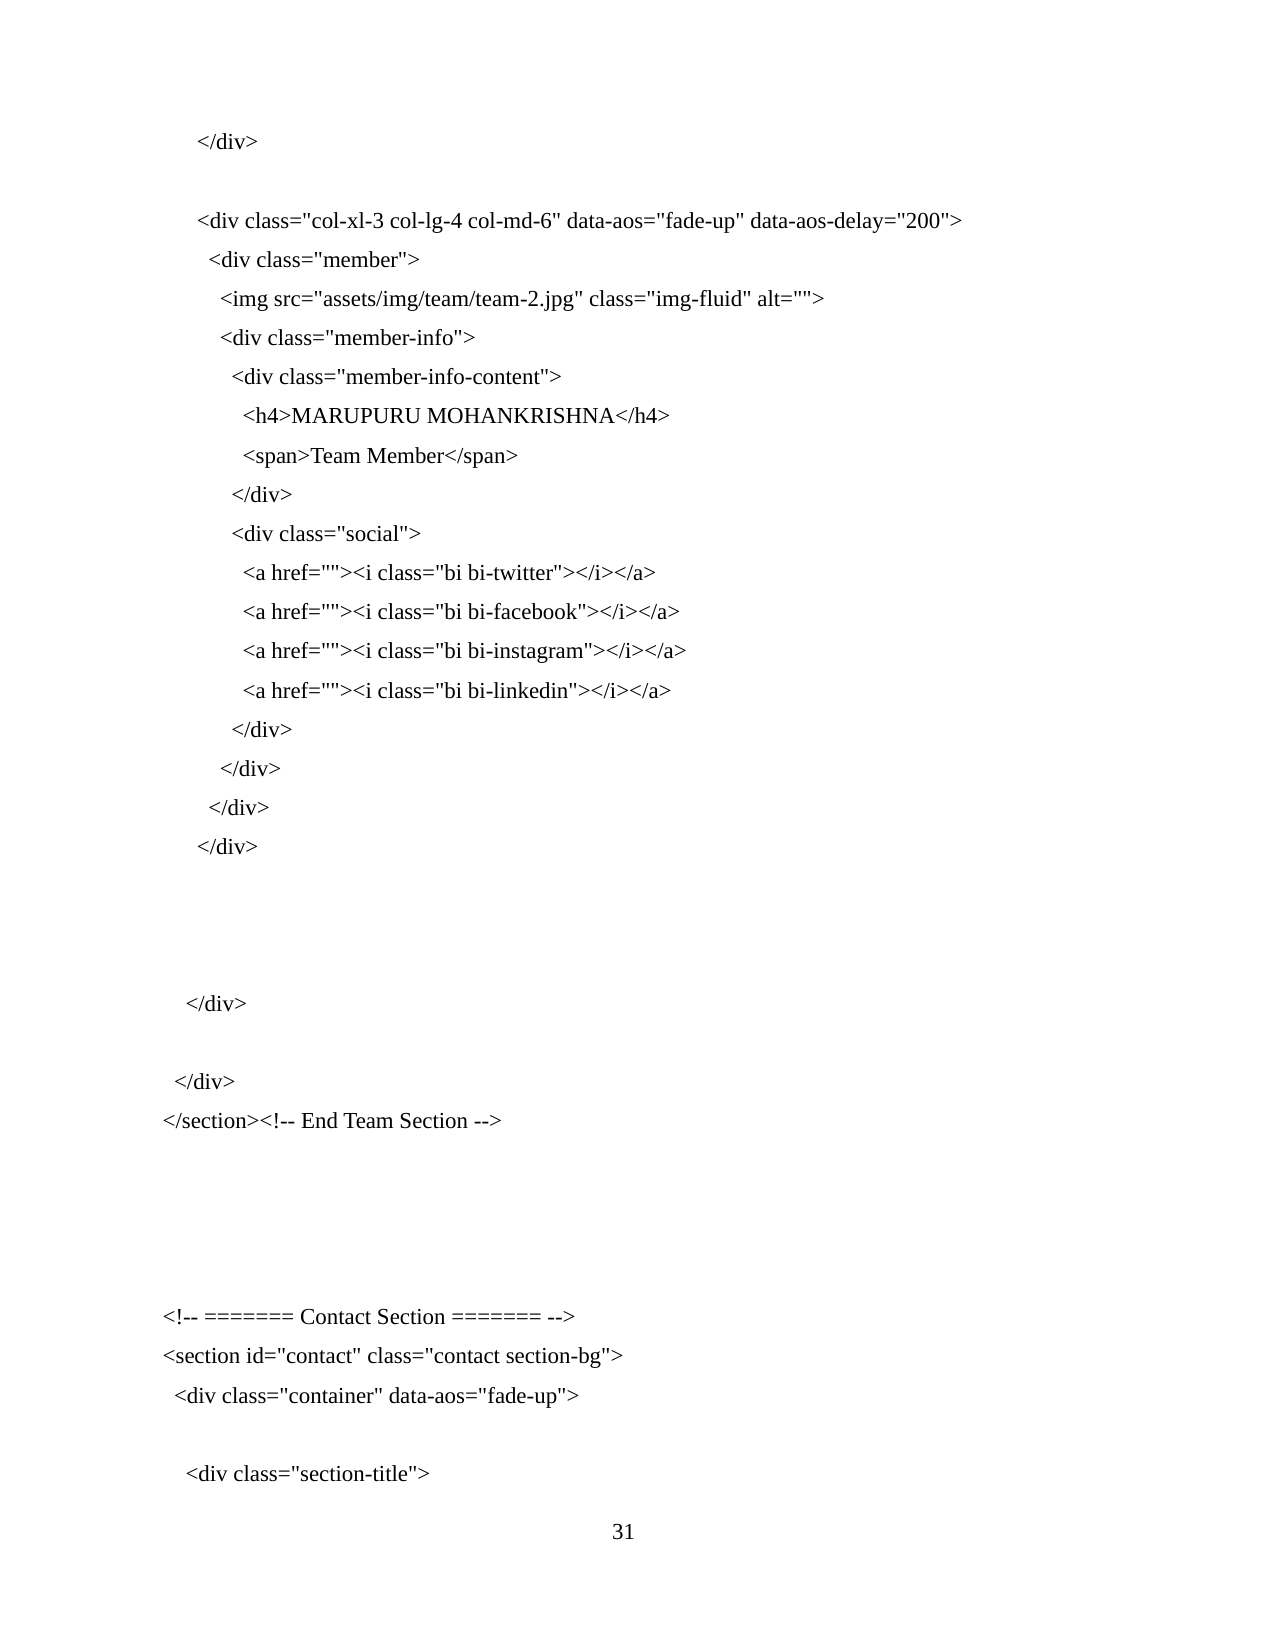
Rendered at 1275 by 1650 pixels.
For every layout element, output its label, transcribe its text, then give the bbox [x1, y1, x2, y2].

text </div> [139, 794, 1190, 821]
text <a href=""><i class="bi bi-linkedin"></i></a> [139, 677, 1190, 703]
text <section id="contact" class="contact section-bg"> [139, 1342, 1190, 1369]
text <div class="container" data-aos="fade-up"> [139, 1382, 1190, 1408]
text <a href=""><i class="bi bi-instagram"></i></a> [139, 637, 1190, 664]
text <div class="member"> [139, 246, 1190, 272]
text <a href=""><i class="bi bi-twitter"></i></a> [139, 559, 1190, 586]
text <div class="member-info"> [139, 324, 1190, 351]
text <a href=""><i class="bi bi-facebook"></i></a> [139, 598, 1190, 625]
text </div> [139, 1068, 1190, 1095]
text <div class="member-info-content"> [139, 363, 1190, 390]
text <div class="section-title"> [139, 1460, 1190, 1486]
text <h4>MARUPURU MOHANKRISHNA</h4> [139, 402, 1190, 429]
text </div> [139, 755, 1190, 781]
text <span>Team Member</span> [139, 442, 1190, 468]
text <!-- ======= Contact Section ======= --> [139, 1303, 1190, 1330]
text </section><!-- End Team Section --> [139, 1107, 1190, 1134]
text </div> [139, 128, 1190, 155]
text </div> [139, 481, 1190, 507]
text </div> [139, 833, 1190, 860]
text </div> [139, 716, 1190, 742]
text <div class="social"> [139, 520, 1190, 546]
text <div class="col-xl-3 col-lg-4 col-md-6" data-aos="fade-up" data-aos-delay="200"> [139, 207, 1190, 233]
text <img src="assets/img/team/team-2.jpg" class="img-fluid" alt=""> [139, 285, 1190, 311]
text </div> [139, 990, 1190, 1016]
